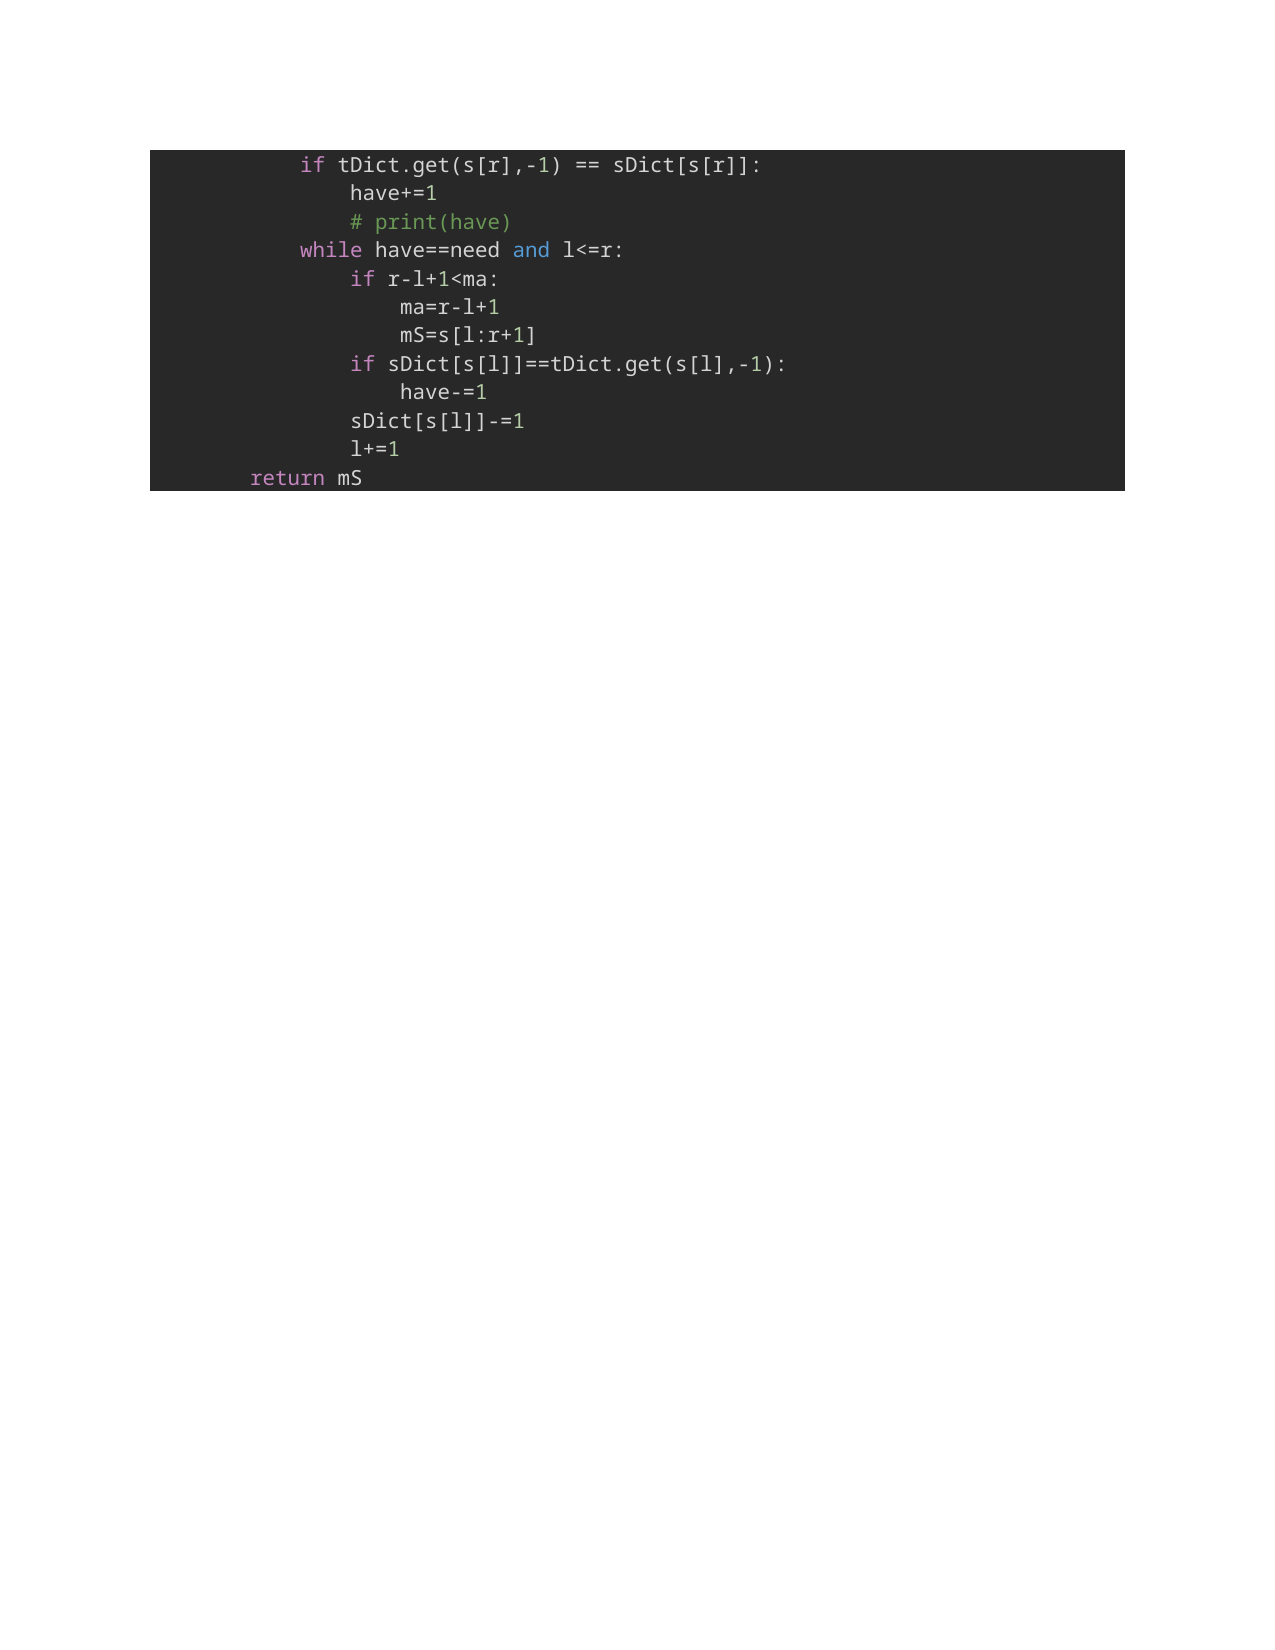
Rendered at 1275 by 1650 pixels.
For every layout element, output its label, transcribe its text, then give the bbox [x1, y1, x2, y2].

text return mS [150, 463, 1125, 491]
text # print(have) [150, 207, 1125, 235]
text have+=1 [150, 178, 1125, 207]
text sDict[s[l]]-=1 [150, 406, 1125, 434]
text while have==need and l<=r: [150, 235, 1125, 264]
text if sDict[s[l]]==tDict.get(s[l],-1): [150, 349, 1125, 377]
text mS=s[l:r+1] [150, 321, 1125, 349]
text if r-l+1<ma: [150, 264, 1125, 292]
text l+=1 [150, 434, 1125, 463]
text if tDict.get(s[r],-1) == sDict[s[r]]: [150, 150, 1125, 178]
text have-=1 [150, 377, 1125, 406]
text ma=r-l+1 [150, 292, 1125, 321]
